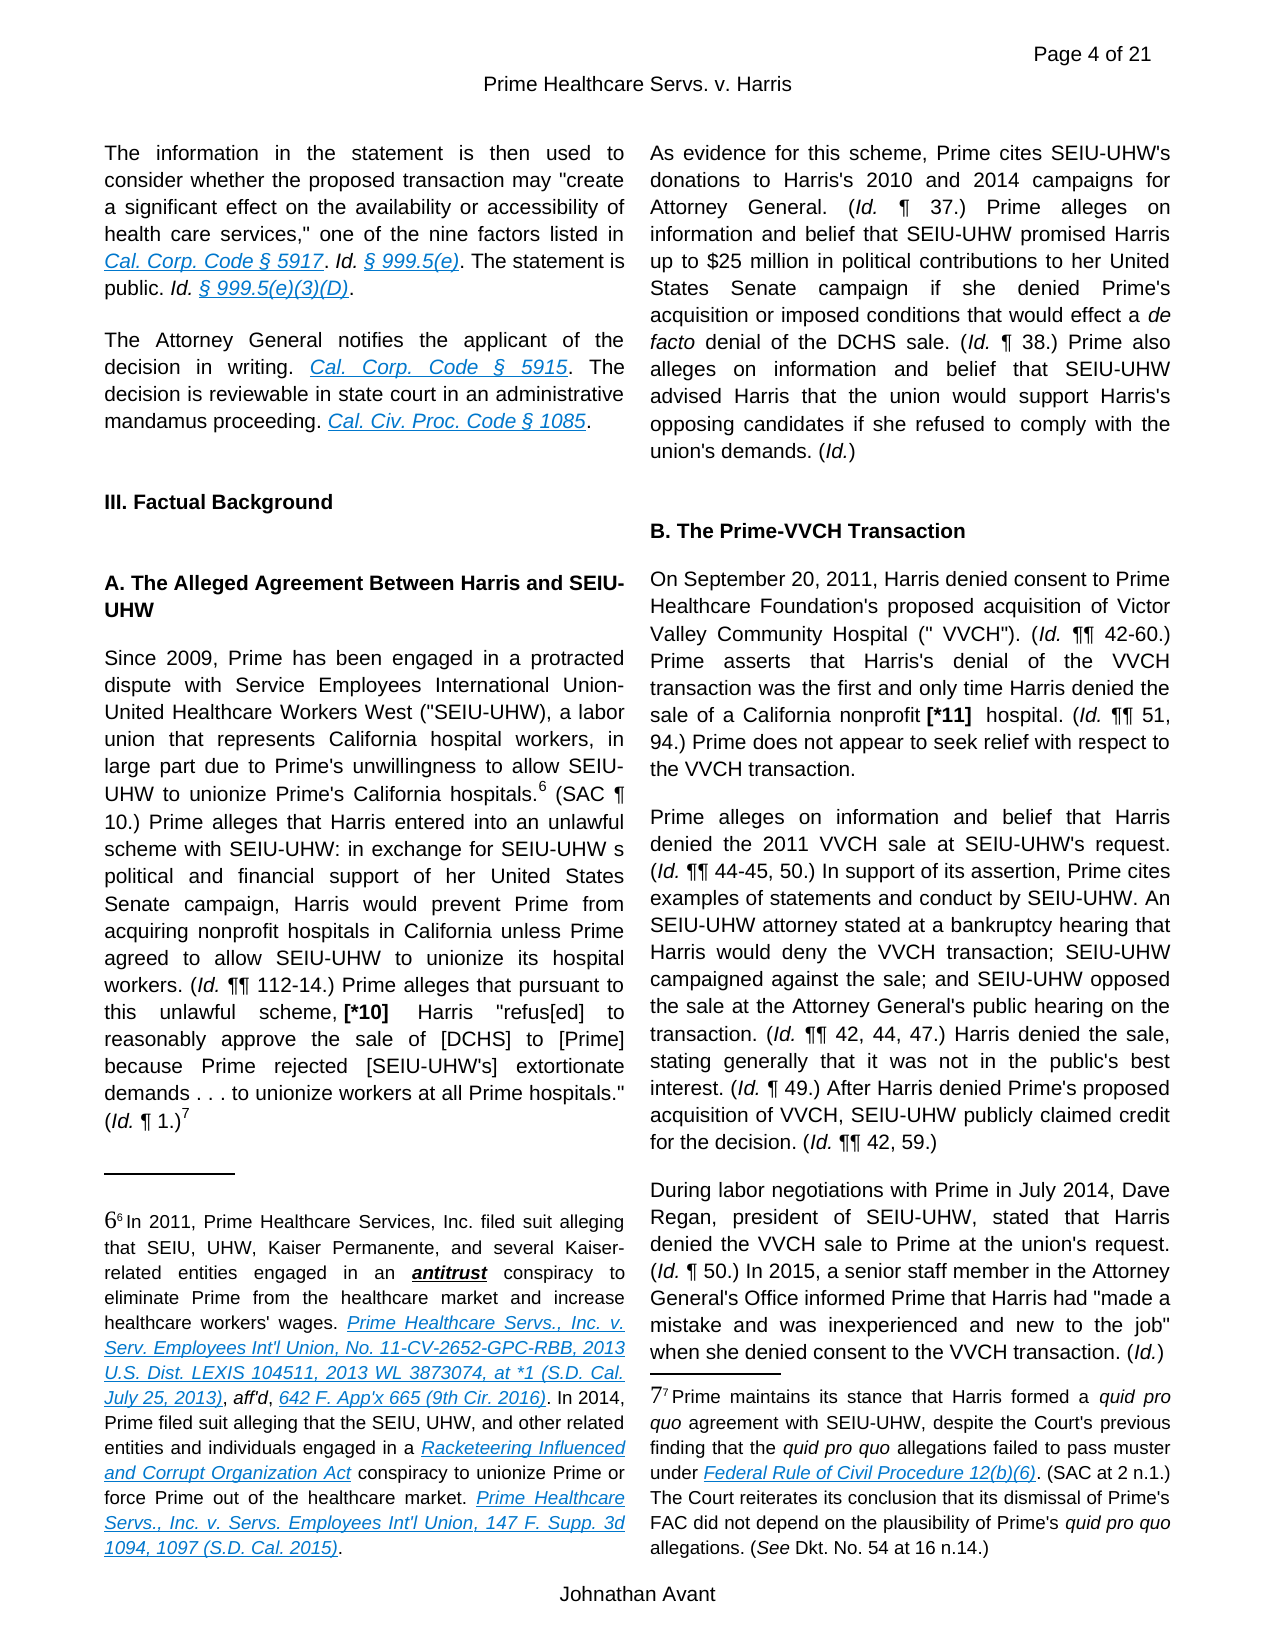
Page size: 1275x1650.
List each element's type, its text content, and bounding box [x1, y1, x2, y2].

text B. The Prime-VVCH Transaction [650, 487, 1171, 543]
text A. The Alleged Agreement Between Harris and SEIU-UHW [104, 539, 625, 622]
text During labor negotiations with Prime in July 2014, Dave Regan, president of SEIU-UHW, stated that Harris denied the VVCH sale to Prime at the union's request. (Id. ¶ 50.) In 2015, a senior staff member in the Attorney General's Office informed Prime that Harris had "made a mistake and was inexperienced and new to the job" when she denied consent to the VVCH transaction. (Id.) [650, 1174, 1171, 1364]
text Prime alleges on information and belief that Harris denied the 2011 VVCH sale at SEIU-UHW's request. (Id. ¶¶ 44-45, 50.) In support of its assertion, Prime cites examples of statements and conduct by SEIU-UHW. An SEIU-UHW attorney stated at a bankruptcy hearing that Harris would deny the VVCH transaction; SEIU-UHW campaigned against the sale; and SEIU-UHW opposed the sale at the Attorney General's public hearing on the transaction. (Id. ¶¶ 42, 44, 47.) Harris denied the sale, stating generally that it was not in the public's best interest. (Id. ¶ 49.) After Harris denied Prime's proposed acquisition of VVCH, SEIU-UHW publicly claimed credit for the decision. (Id. ¶¶ 42, 59.) [650, 802, 1171, 1154]
text On September 20, 2011, Harris denied consent to Prime Healthcare Foundation's proposed acquisition of Victor Valley Community Hospital (" VVCH"). (Id. ¶¶ 42-60.) Prime asserts that Harris's denial of the VVCH transaction was the first and only time Harris denied the sale of a California nonprofit [*11] hospital. (Id. ¶¶ 51, 94.) Prime does not appear to seek relief with respect to the VVCH transaction. [650, 564, 1171, 781]
text III. Factual Background [104, 458, 625, 514]
text Since 2009, Prime has been engaged in a protracted dispute with Service Employees International Union-United Healthcare Workers West ("SEIU-UHW), a labor union that represents California hospital workers, in large part due to Prime's unwillingness to allow SEIU-UHW to unionize Prime's California hospitals.6 (SAC ¶ 10.) Prime alleges that Harris entered into an unlawful scheme with SEIU-UHW: in exchange for SEIU-UHW s political and financial support of her United States Senate campaign, Harris would prevent Prime from acquiring nonprofit hospitals in California unless Prime agreed to allow SEIU-UHW to unionize its hospital workers. (Id. ¶¶ 112-14.) Prime alleges that pursuant to this unlawful scheme, [*10] Harris "refus[ed] to reasonably approve the sale of [DCHS] to [Prime] because Prime rejected [SEIU-UHW's] extortionate demands . . . to unionize workers at all Prime hospitals." (Id. ¶ 1.)7 [104, 643, 625, 1134]
text As evidence for this scheme, Prime cites SEIU-UHW's donations to Harris's 2010 and 2014 campaigns for Attorney General. (Id. ¶ 37.) Prime alleges on information and belief that SEIU-UHW promised Harris up to $25 million in political contributions to her United States Senate campaign if she denied Prime's acquisition or imposed conditions that would effect a de facto denial of the DCHS sale. (Id. ¶ 38.) Prime also alleges on information and belief that SEIU-UHW advised Harris that the union would support Harris's opposing candidates if she refused to comply with the union's demands. (Id.) [650, 137, 1171, 462]
text The Attorney General notifies the applicant of the decision in writing. Cal. Corp. Code § 5915. The decision is reviewable in state court in an administrative mandamus proceeding. Cal. Civ. Proc. Code § 1085. [104, 325, 625, 433]
